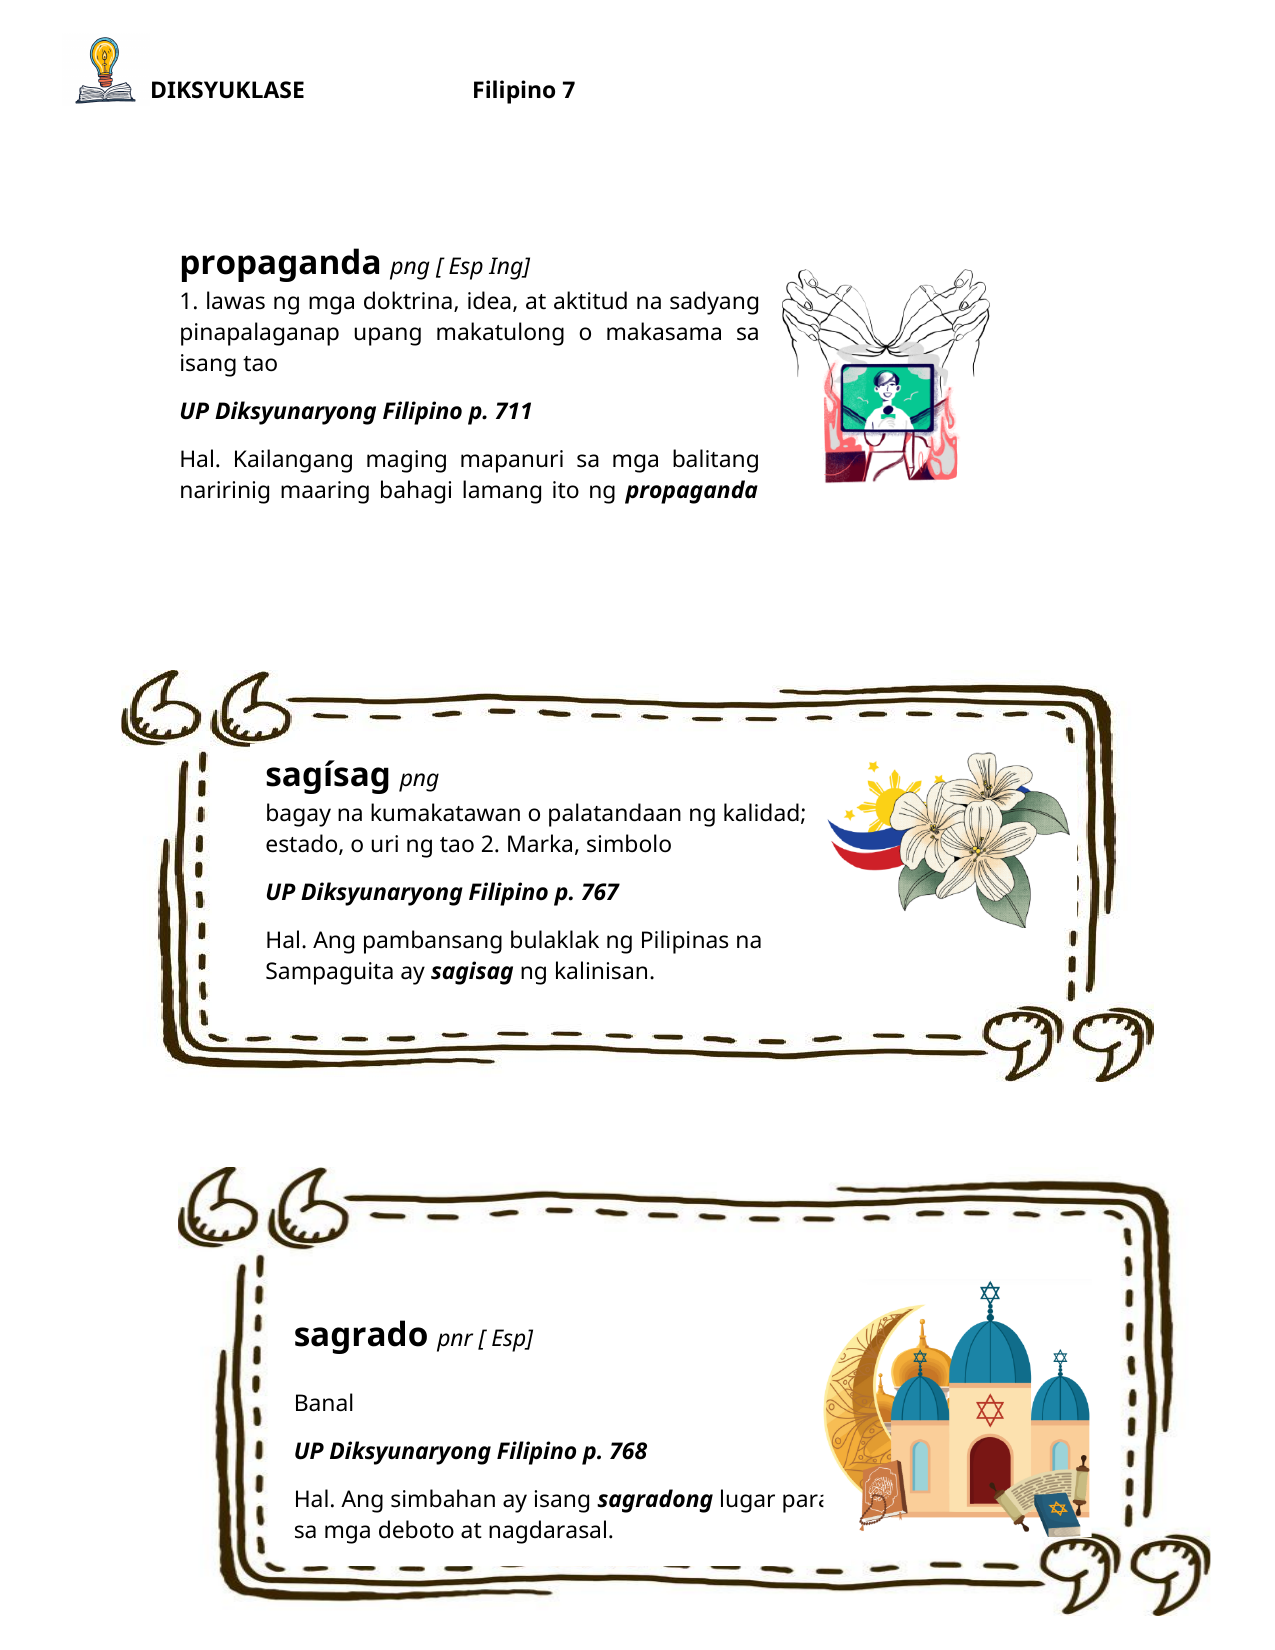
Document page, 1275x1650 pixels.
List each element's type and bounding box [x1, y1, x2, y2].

picture [775, 263, 994, 485]
picture [178, 1167, 1211, 1616]
picture [121, 670, 1154, 1082]
picture [62, 33, 150, 106]
